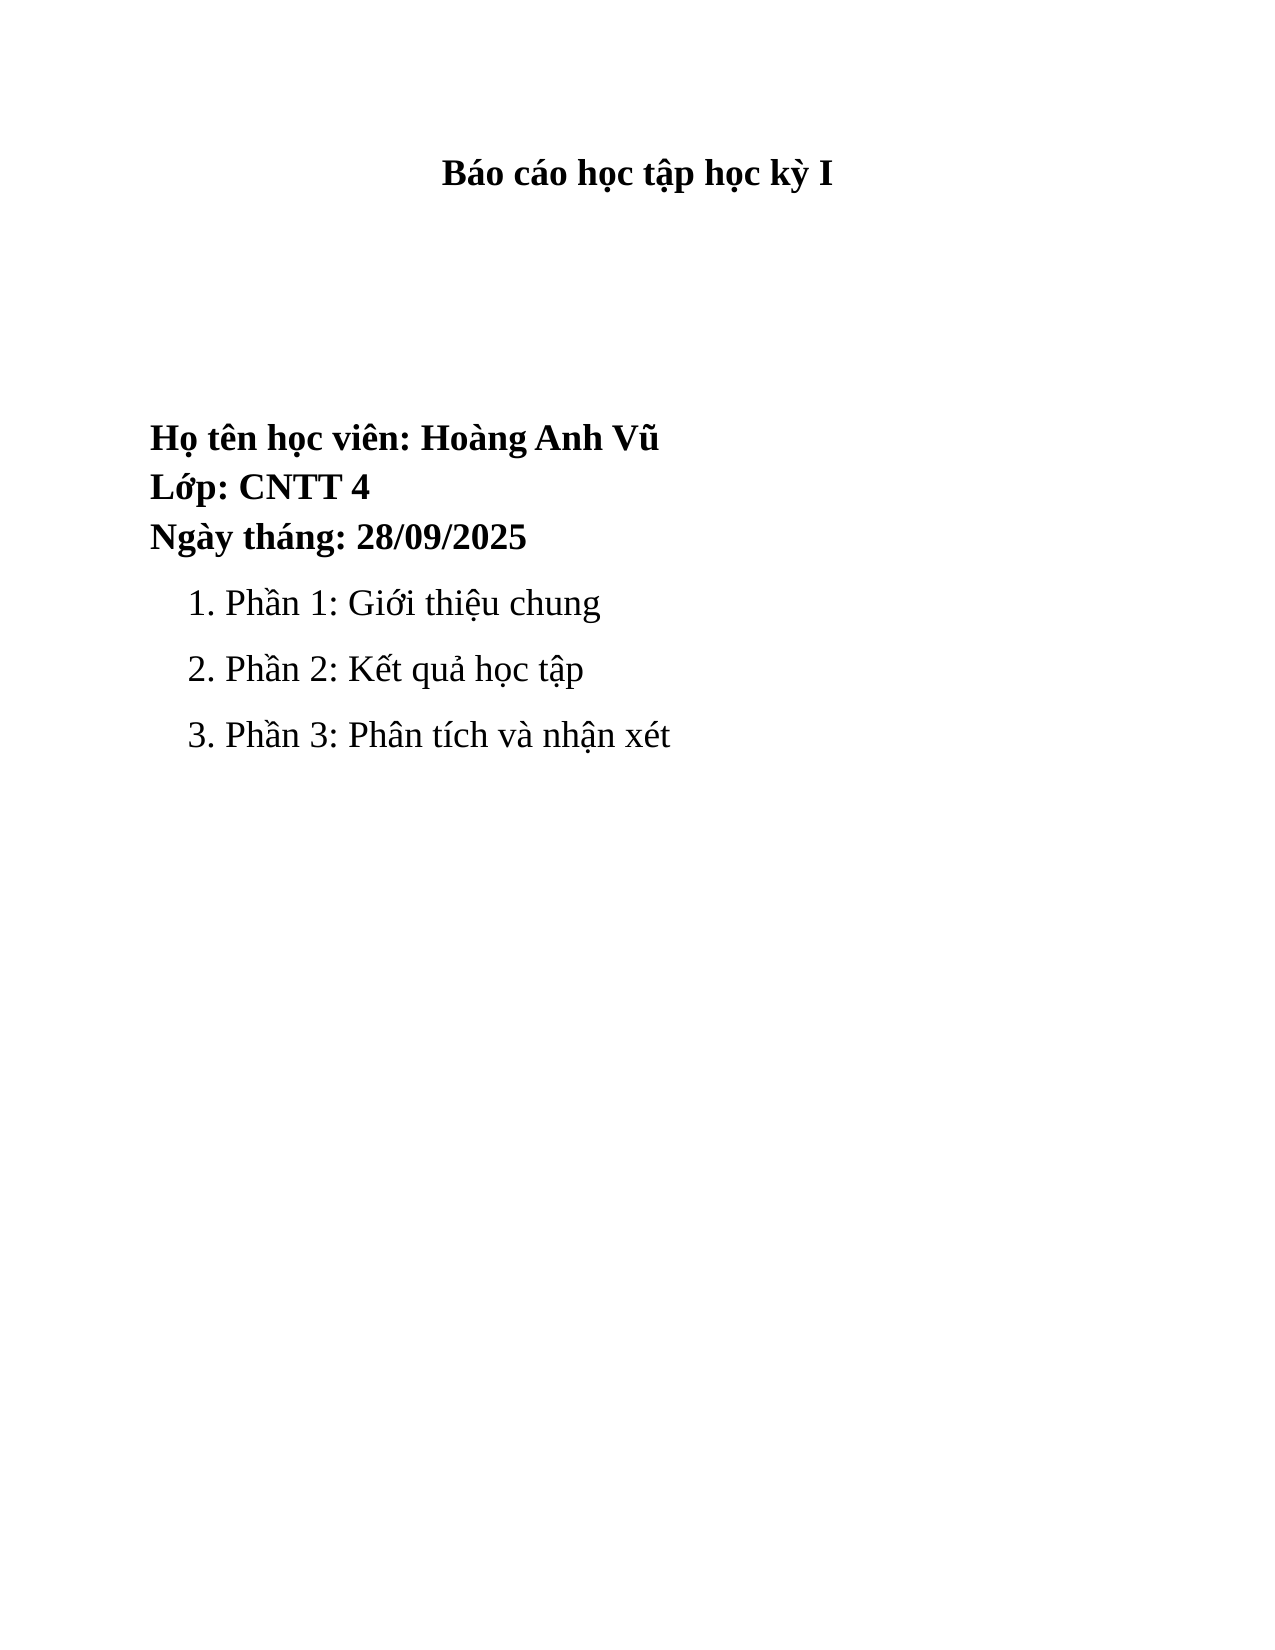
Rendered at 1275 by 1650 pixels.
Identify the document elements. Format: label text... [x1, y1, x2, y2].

list Phần 2: Kết quả học tập [187, 647, 1125, 690]
list Phần 1: Giới thiệu chung [187, 580, 1125, 623]
text Báo cáo học tập học kỳ I [150, 150, 1125, 193]
text Họ tên học viên: Hoàng Anh Vũ Lớp: CNTT 4 Ngày tháng: 28/09/2025 [150, 415, 1125, 557]
list Phần 3: Phân tích và nhận xét [187, 713, 1125, 756]
